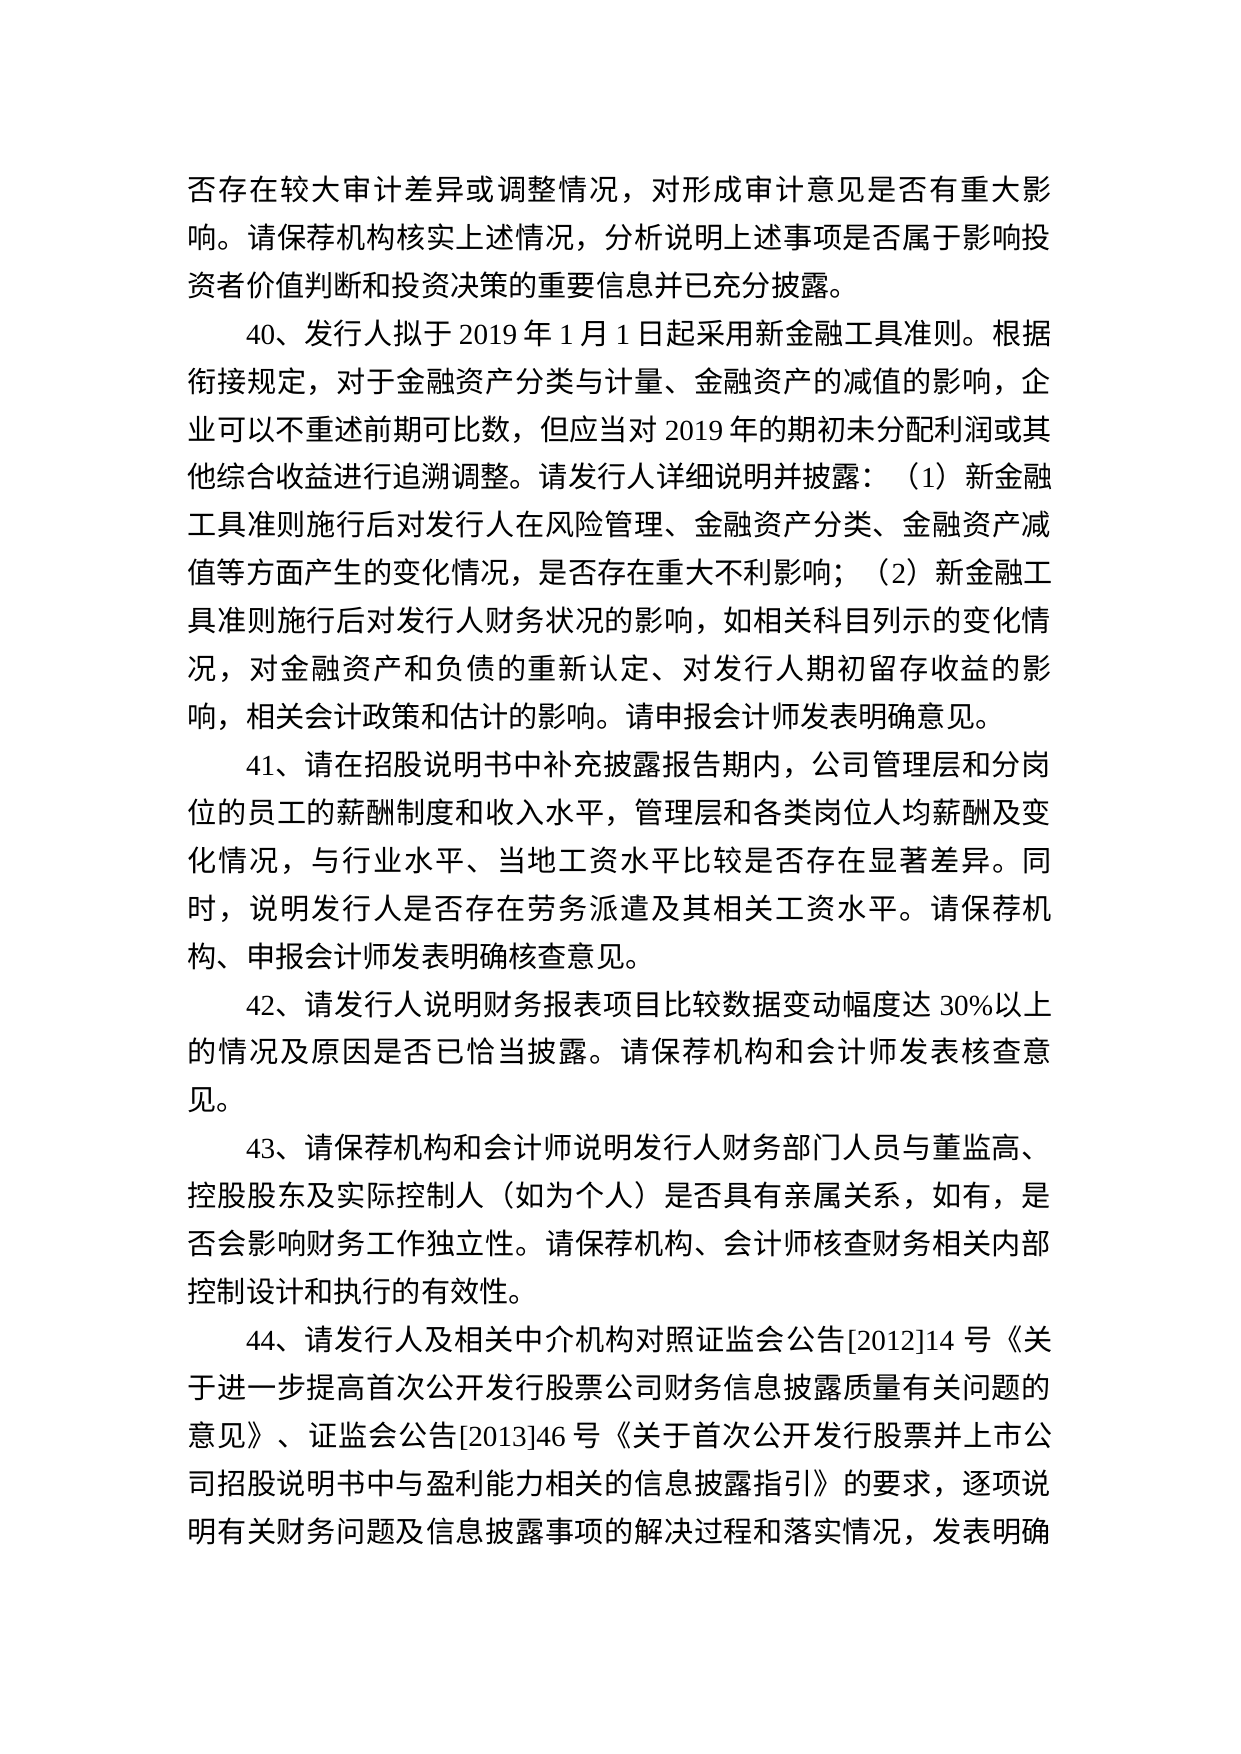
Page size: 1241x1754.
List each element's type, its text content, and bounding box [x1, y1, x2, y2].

list 请保荐机构和会计师说明发行人财务部门人员与董监高、控股股东及实际控制人（如为个人）是否具有亲属关系，如有，是否会影响财务工作独立性。请保荐机构、会计师核查财务相关内部控制设计和执行的有效性。 [187, 1120, 1053, 1312]
list 发行人拟于2019年1月1日起采用新金融工具准则。根据衔接规定，对于金融资产分类与计量、金融资产的减值的影响，企业可以不重述前期可比数，但应当对2019年的期初未分配利润或其他综合收益进行追溯调整。请发行人详细说明并披露：（1）新金融工具准则施行后对发行人在风险管理、金融资产分类、金融资产减值等方面产生的变化情况，是否存在重大不利影响；（2）新金融工具准则施行后对发行人财务状况的影响，如相关科目列示的变化情况，对金融资产和负债的重新认定、对发行人期初留存收益的影响，相关会计政策和估计的影响。请申报会计师发表明确意见。 [187, 306, 1053, 737]
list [187, 162, 1053, 306]
list 请在招股说明书中补充披露报告期内，公司管理层和分岗位的员工的薪酬制度和收入水平，管理层和各类岗位人均薪酬及变化情况，与行业水平、当地工资水平比较是否存在显著差异。同时，说明发行人是否存在劳务派遣及其相关工资水平。请保荐机构、申报会计师发表明确核查意见。 [187, 737, 1053, 977]
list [187, 1312, 1053, 1552]
list 请发行人说明财务报表项目比较数据变动幅度达30%以上的情况及原因是否已恰当披露。请保荐机构和会计师发表核查意见。 [187, 977, 1053, 1120]
